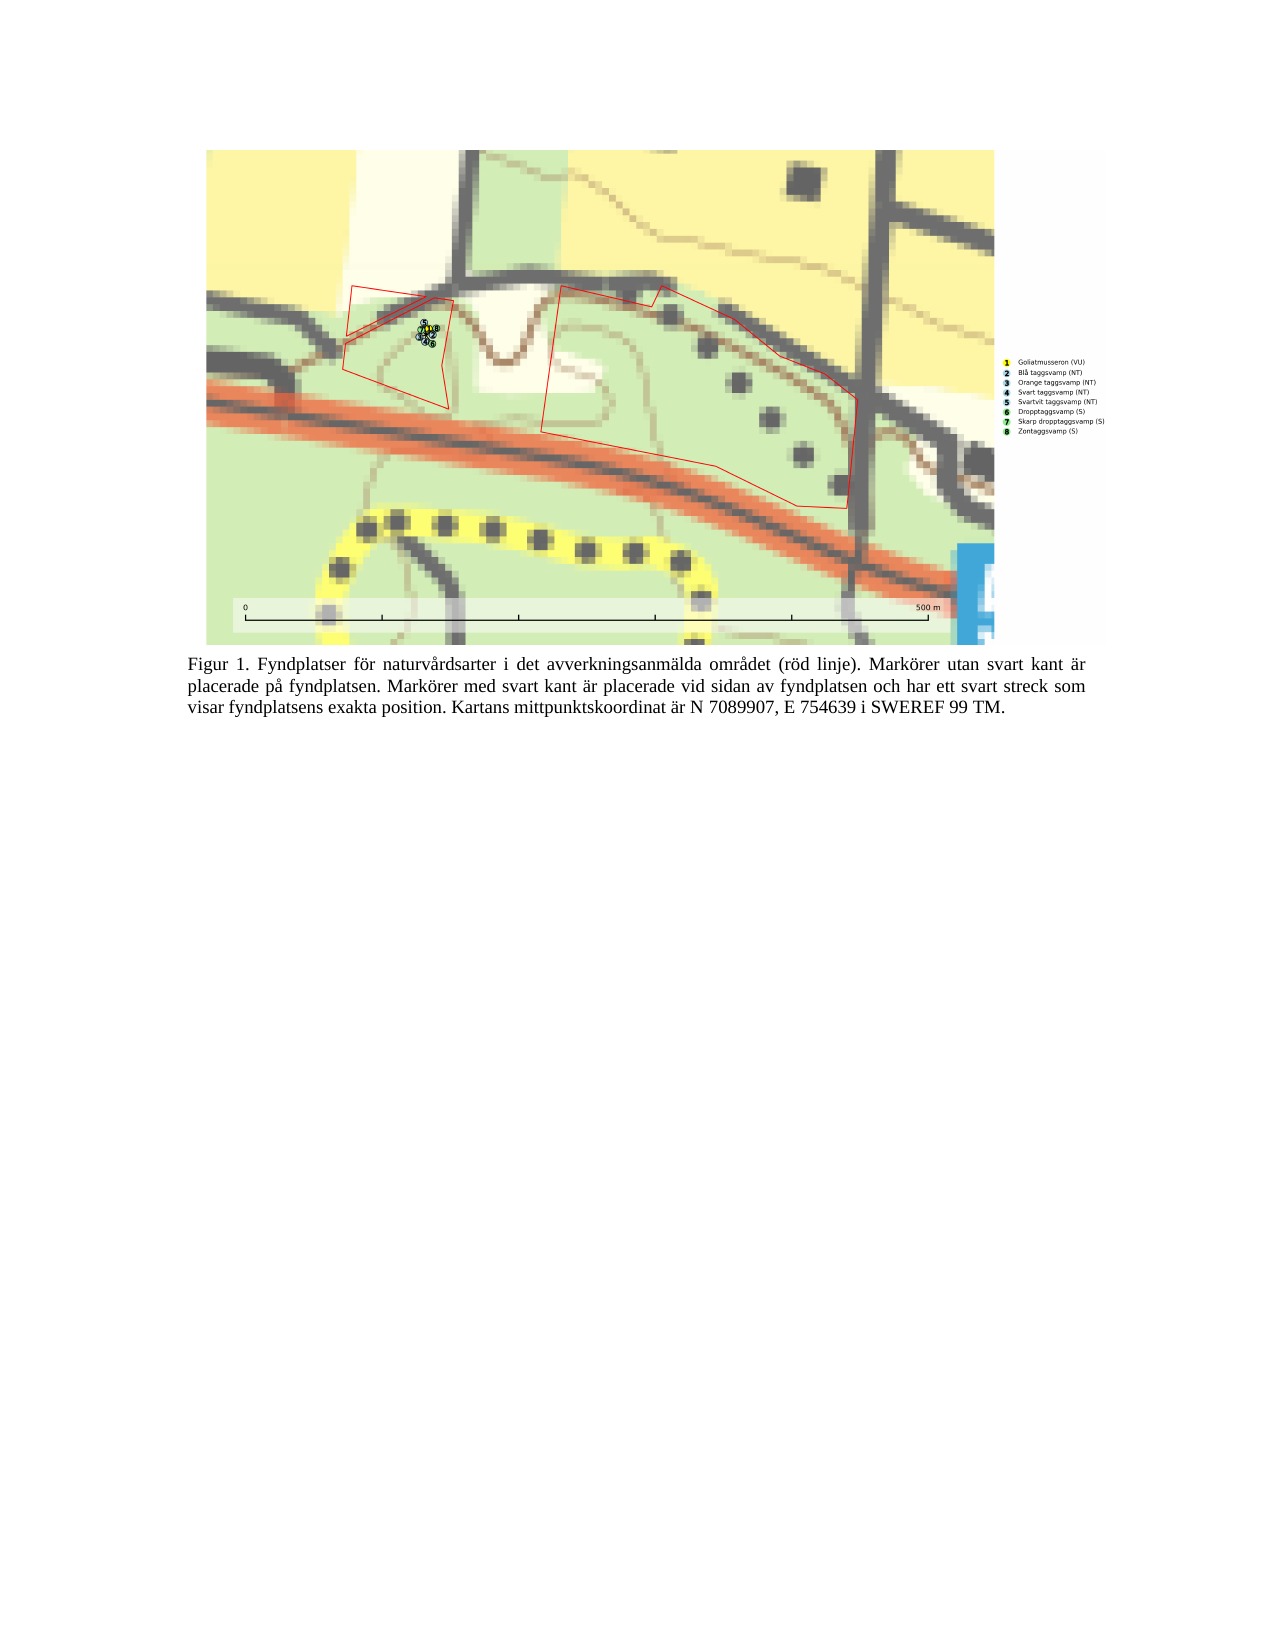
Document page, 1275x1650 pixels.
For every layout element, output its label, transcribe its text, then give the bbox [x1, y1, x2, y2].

text Figur 1. Fyndplatser för naturvårdsarter i det avverkningsanmälda området (röd linje). Markörer utan svart kant är placerade på fyndplatsen. Markörer med svart kant är placerade vid sidan av fyndplatsen och har ett svart streck som visar fyndplatsens exakta position. Kartans mittpunktskoordinat är N 7089907, E 754639 i SWEREF 99 TM. [187, 653, 1087, 718]
picture [206, 150, 1107, 645]
